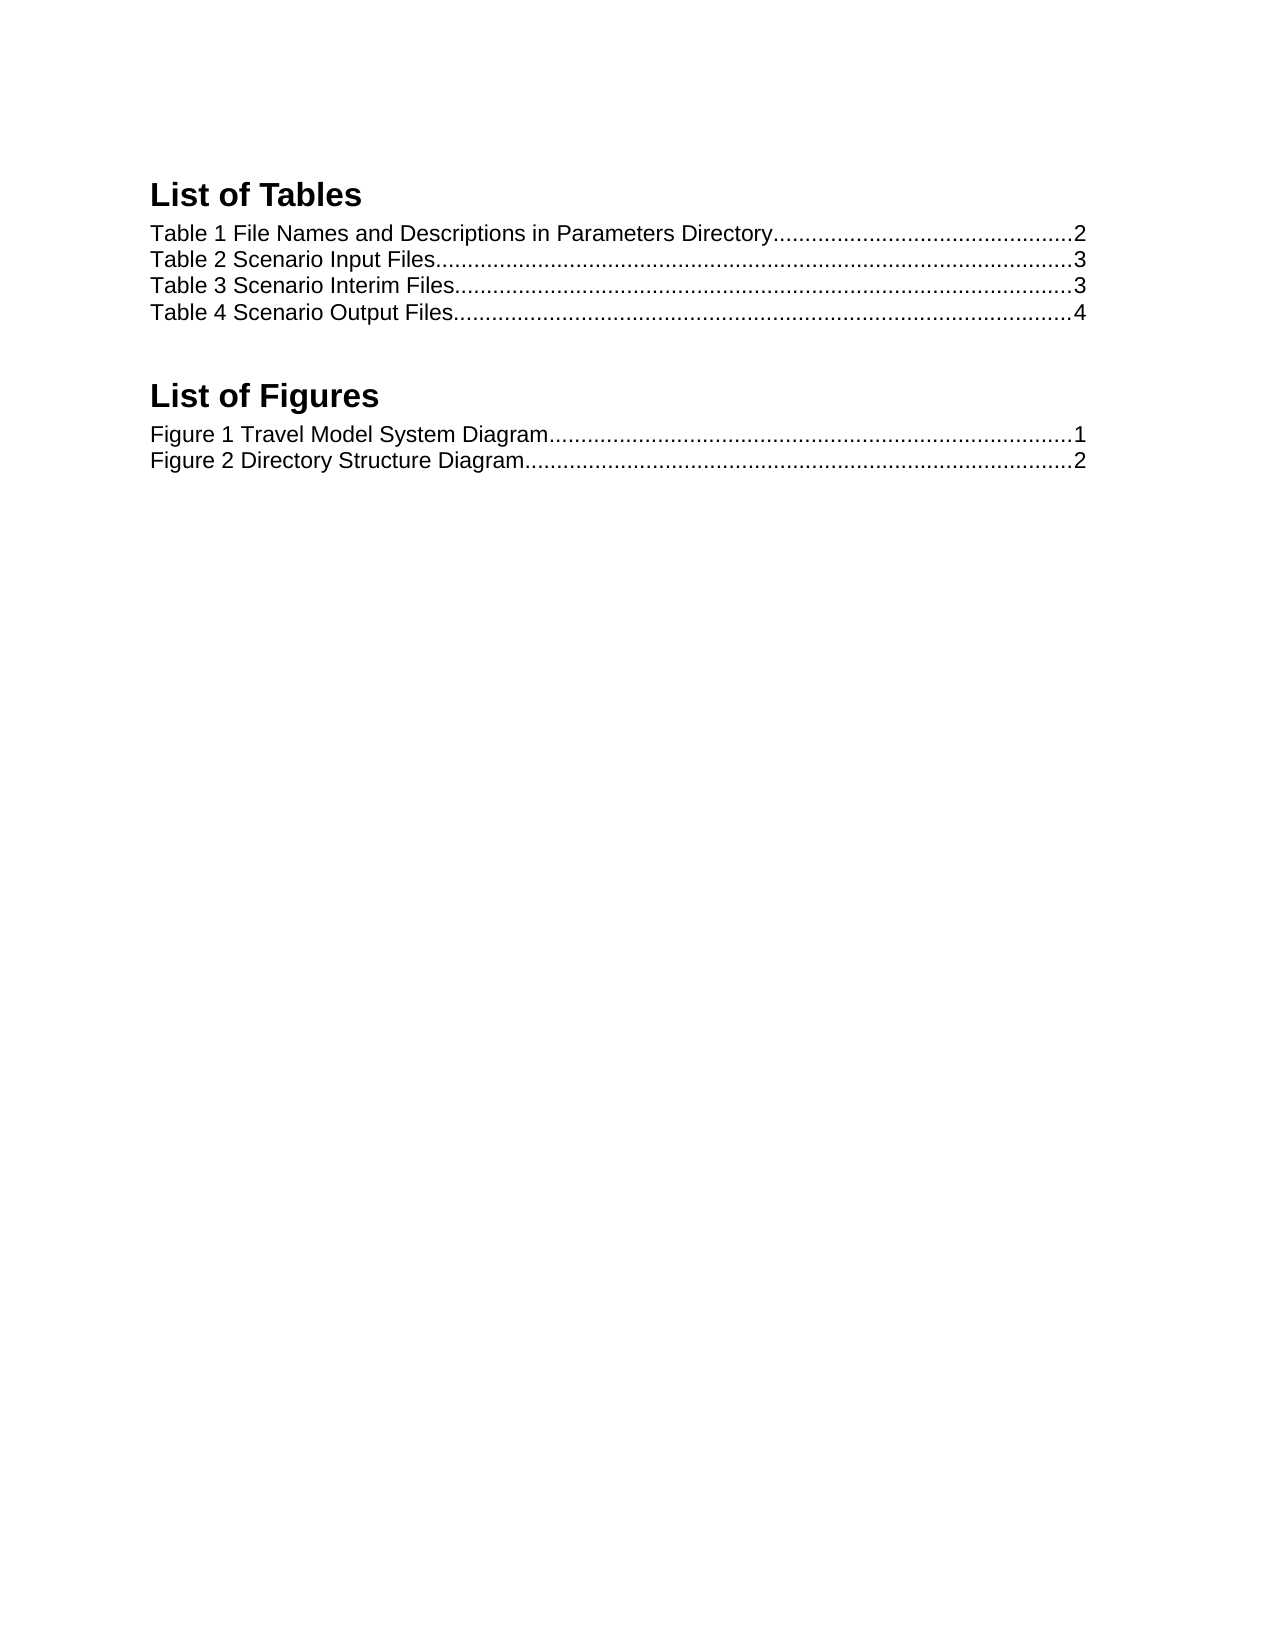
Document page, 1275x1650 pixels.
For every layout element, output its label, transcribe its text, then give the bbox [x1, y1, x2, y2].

text Table 3 Scenario Interim Files 3 [150, 272, 1087, 299]
text Table 1 File Names and Descriptions in Parameters Directory 2 [150, 220, 1087, 246]
text Figure 1 Travel Model System Diagram 1 [150, 421, 1087, 447]
text Table 4 Scenario Output Files 4 [150, 299, 1087, 325]
text Table 2 Scenario Input Files 3 [150, 246, 1087, 272]
text Figure 2 Directory Structure Diagram 2 [150, 447, 1087, 474]
subtitle List of Tables [150, 175, 1087, 213]
subtitle List of Figures [150, 376, 1087, 415]
